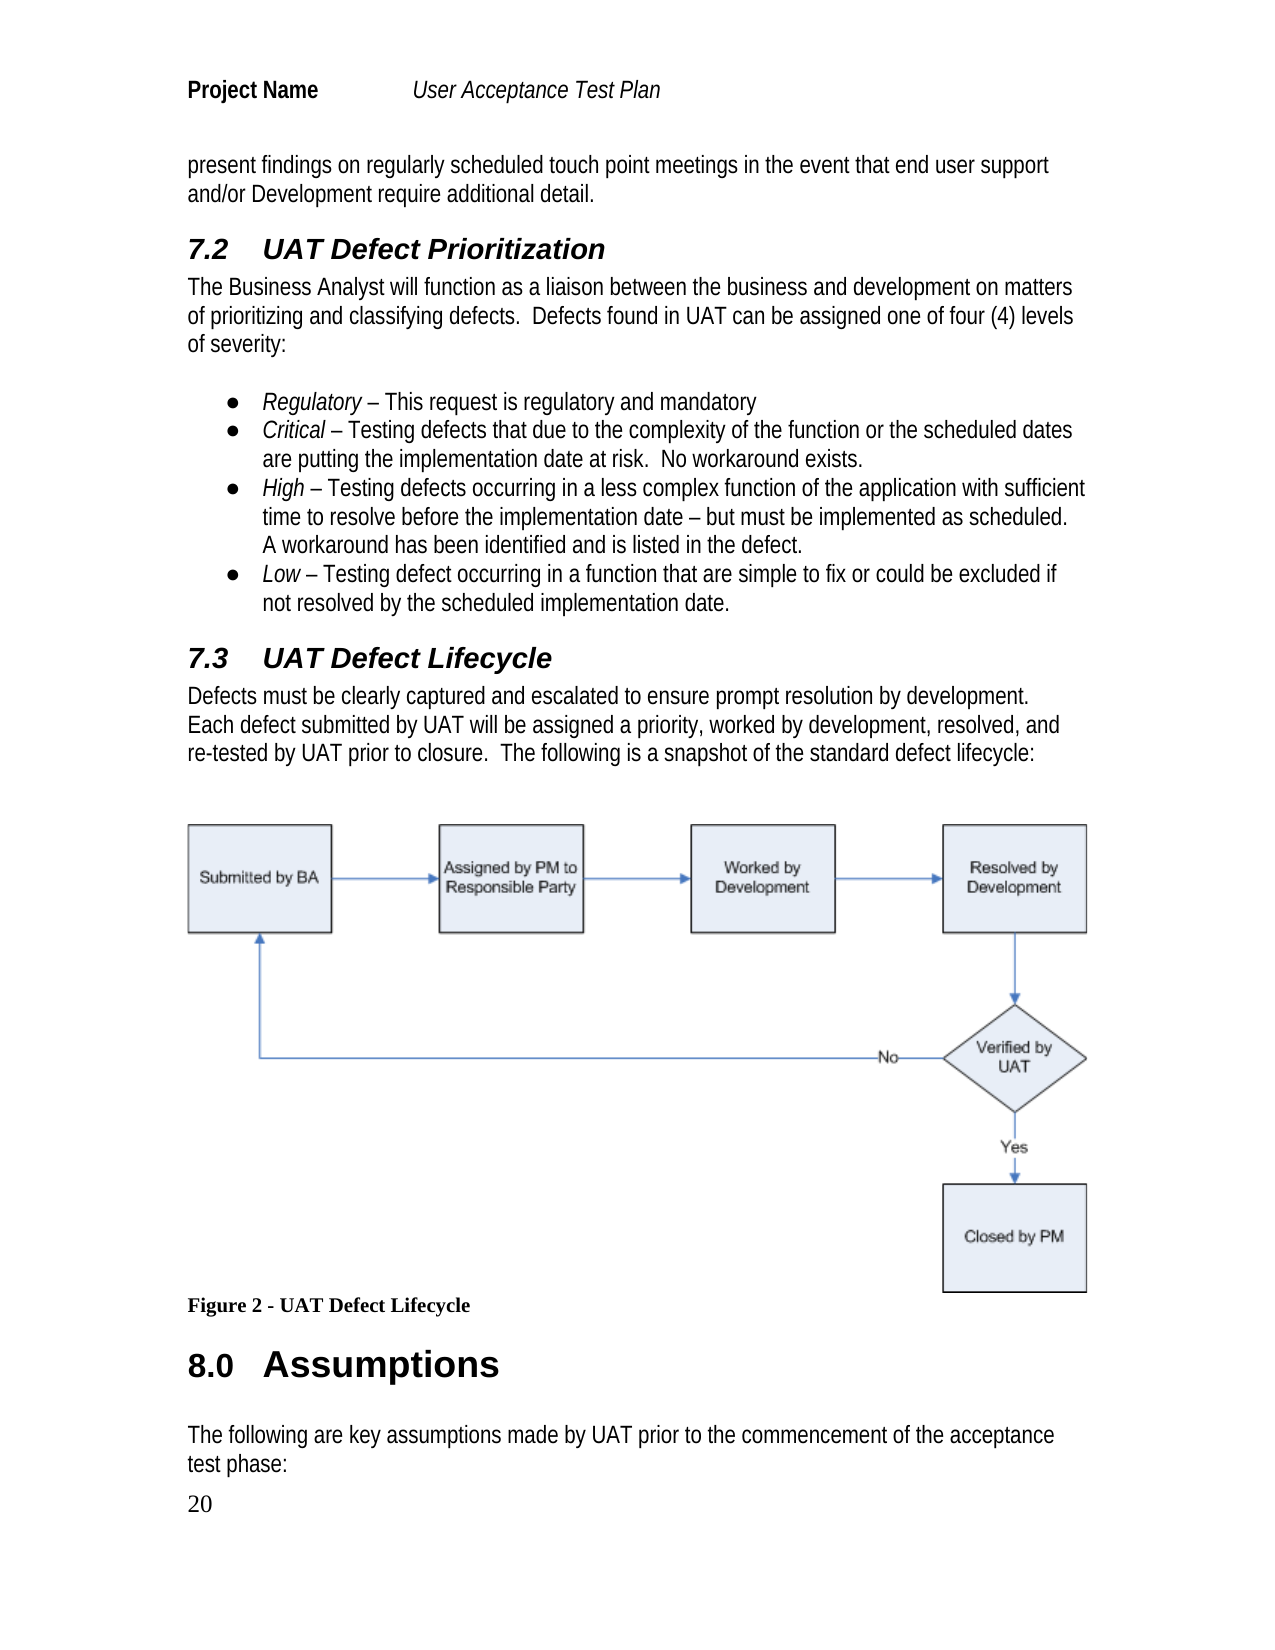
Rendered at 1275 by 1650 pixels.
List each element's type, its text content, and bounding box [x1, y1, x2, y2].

text The Business Analyst will function as a liaison between the business and development on matters of prioritizing and classifying defects. Defects found in UAT can be assigned one of four (4) levels of severity: [187, 272, 1087, 358]
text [187, 150, 1087, 207]
list Low – Testing defect occurring in a function that are simple to fix or could be excluded if not resolved by the scheduled implementation date. [225, 559, 1087, 616]
subtitle 7.3 UAT Defect Lifecycle [187, 641, 1087, 675]
text Defects must be clearly captured and escalated to ensure prompt resolution by development. Each defect submitted by UAT will be assigned a priority, worked by development, resolved, and re-tested by UAT prior to closure. The following is a snapshot of the standard defect lifecycle: [187, 681, 1087, 767]
text The following are key assumptions made by UAT prior to the commencement of the acceptance test phase: [187, 1420, 1087, 1477]
subtitle 7.2 UAT Defect Prioritization [187, 232, 1087, 266]
list Regulatory – This request is regulatory and mandatory [225, 387, 1087, 416]
list Critical – Testing defects that due to the complexity of the function or the scheduled dates are putting the implementation date at risk. No workaround exists. [225, 416, 1087, 473]
subtitle Assumptions [188, 1342, 1087, 1385]
picture [187, 824, 1088, 1293]
text Figure 2 - UAT Defect Lifecycle [187, 1293, 1087, 1317]
list High – Testing defects occurring in a less complex function of the application with sufficient time to resolve before the implementation date – but must be implemented as scheduled. A workaround has been identified and is listed in the defect. [225, 473, 1087, 559]
